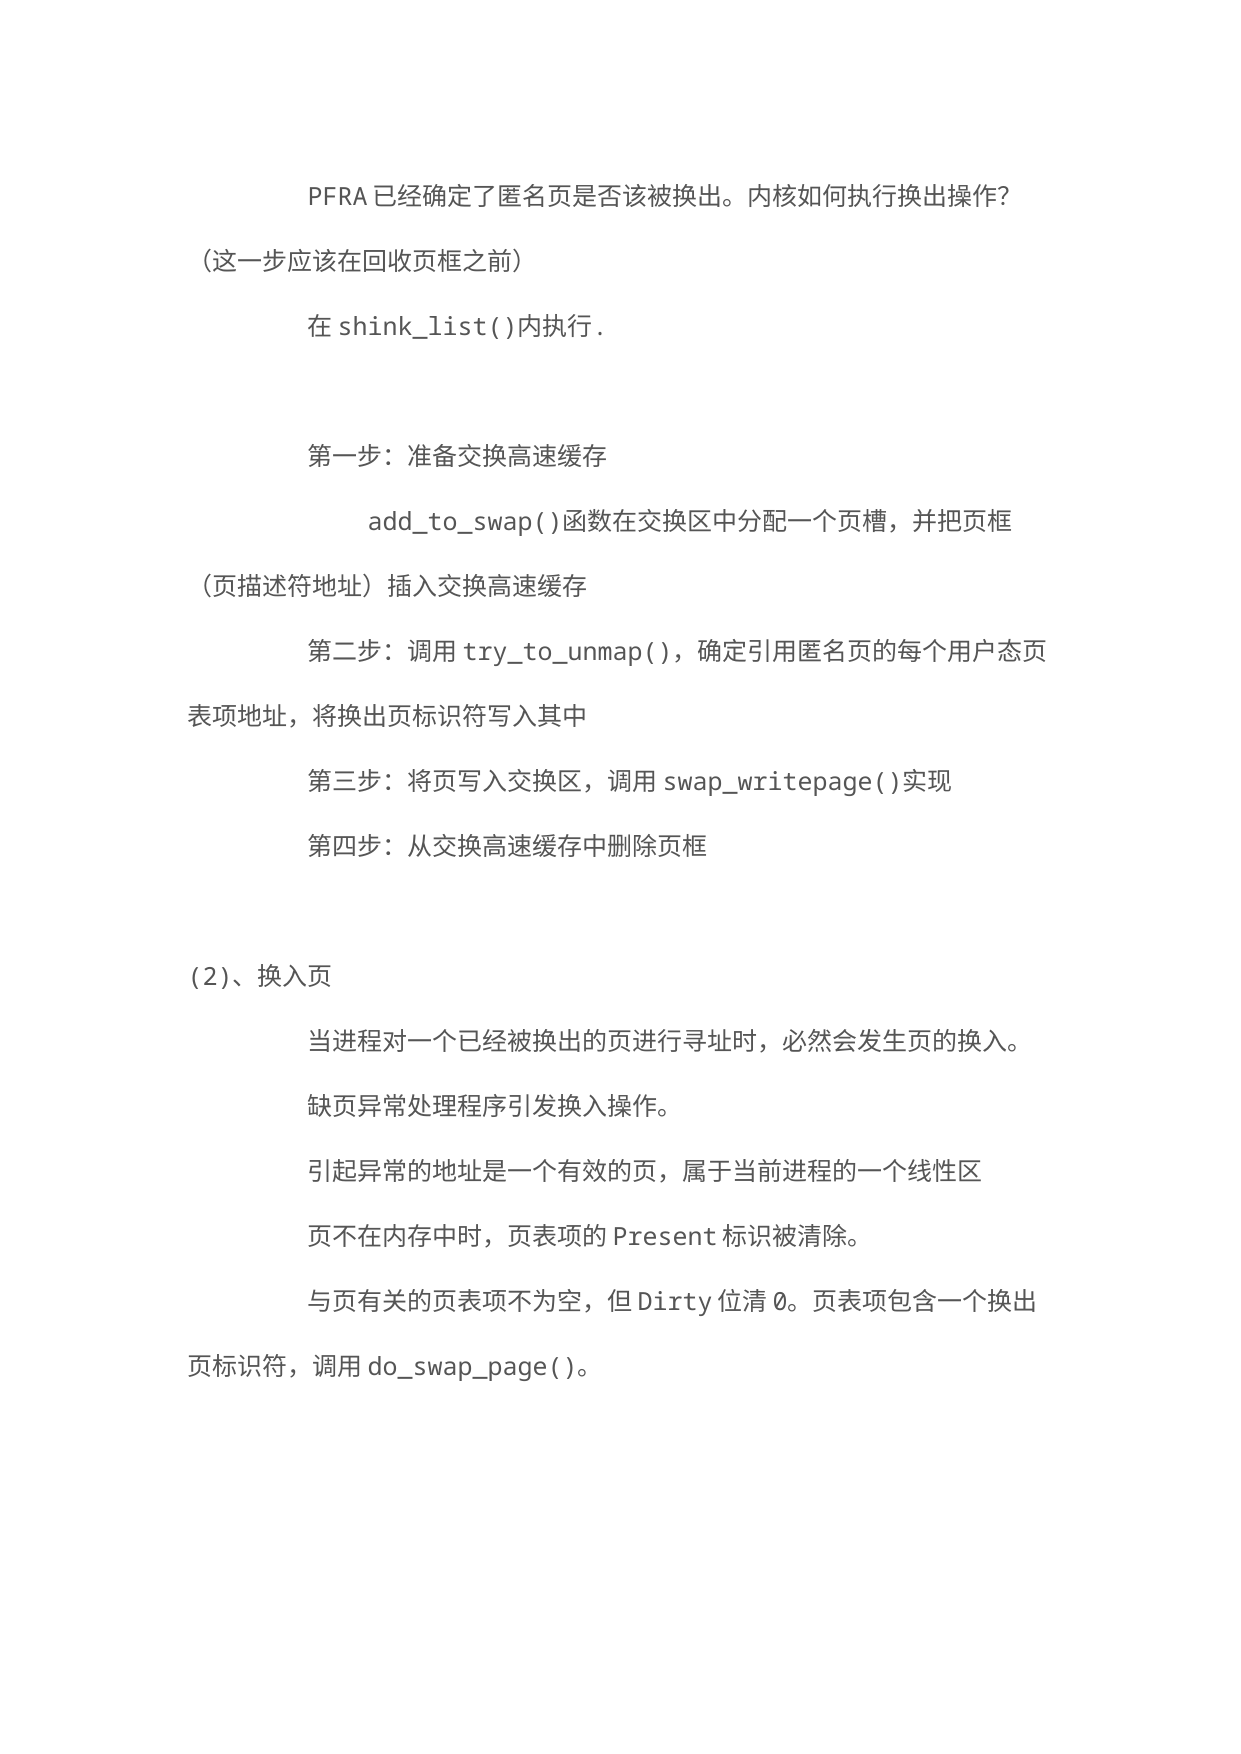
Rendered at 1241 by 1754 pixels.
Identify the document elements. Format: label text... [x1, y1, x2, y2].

text 缺页异常处理程序引发换入操作。 [187, 1072, 1053, 1137]
text 第四步：从交换高速缓存中删除页框 [187, 812, 1053, 877]
text 第三步：将页写入交换区，调用swap_writepage()实现 [187, 747, 1053, 812]
text add_to_swap()函数在交换区中分配一个页槽，并把页框（页描述符地址）插入交换高速缓存 [187, 487, 1053, 617]
text 第二步：调用try_to_unmap()，确定引用匿名页的每个用户态页表项地址，将换出页标识符写入其中 [187, 617, 1053, 747]
text 在shink_list()内执行. [187, 292, 1053, 357]
text 第一步：准备交换高速缓存 [187, 422, 1053, 487]
text (2)、换入页 [187, 942, 1053, 1007]
text 当进程对一个已经被换出的页进行寻址时，必然会发生页的换入。 [187, 1007, 1053, 1072]
text 引起异常的地址是一个有效的页，属于当前进程的一个线性区 [187, 1137, 1053, 1202]
text 页不在内存中时，页表项的Present标识被清除。 [187, 1202, 1053, 1267]
text PFRA已经确定了匿名页是否该被换出。内核如何执行换出操作？（这一步应该在回收页框之前） [187, 162, 1053, 292]
text 与页有关的页表项不为空，但Dirty位清0。页表项包含一个换出页标识符，调用do_swap_page()。 [187, 1267, 1053, 1397]
